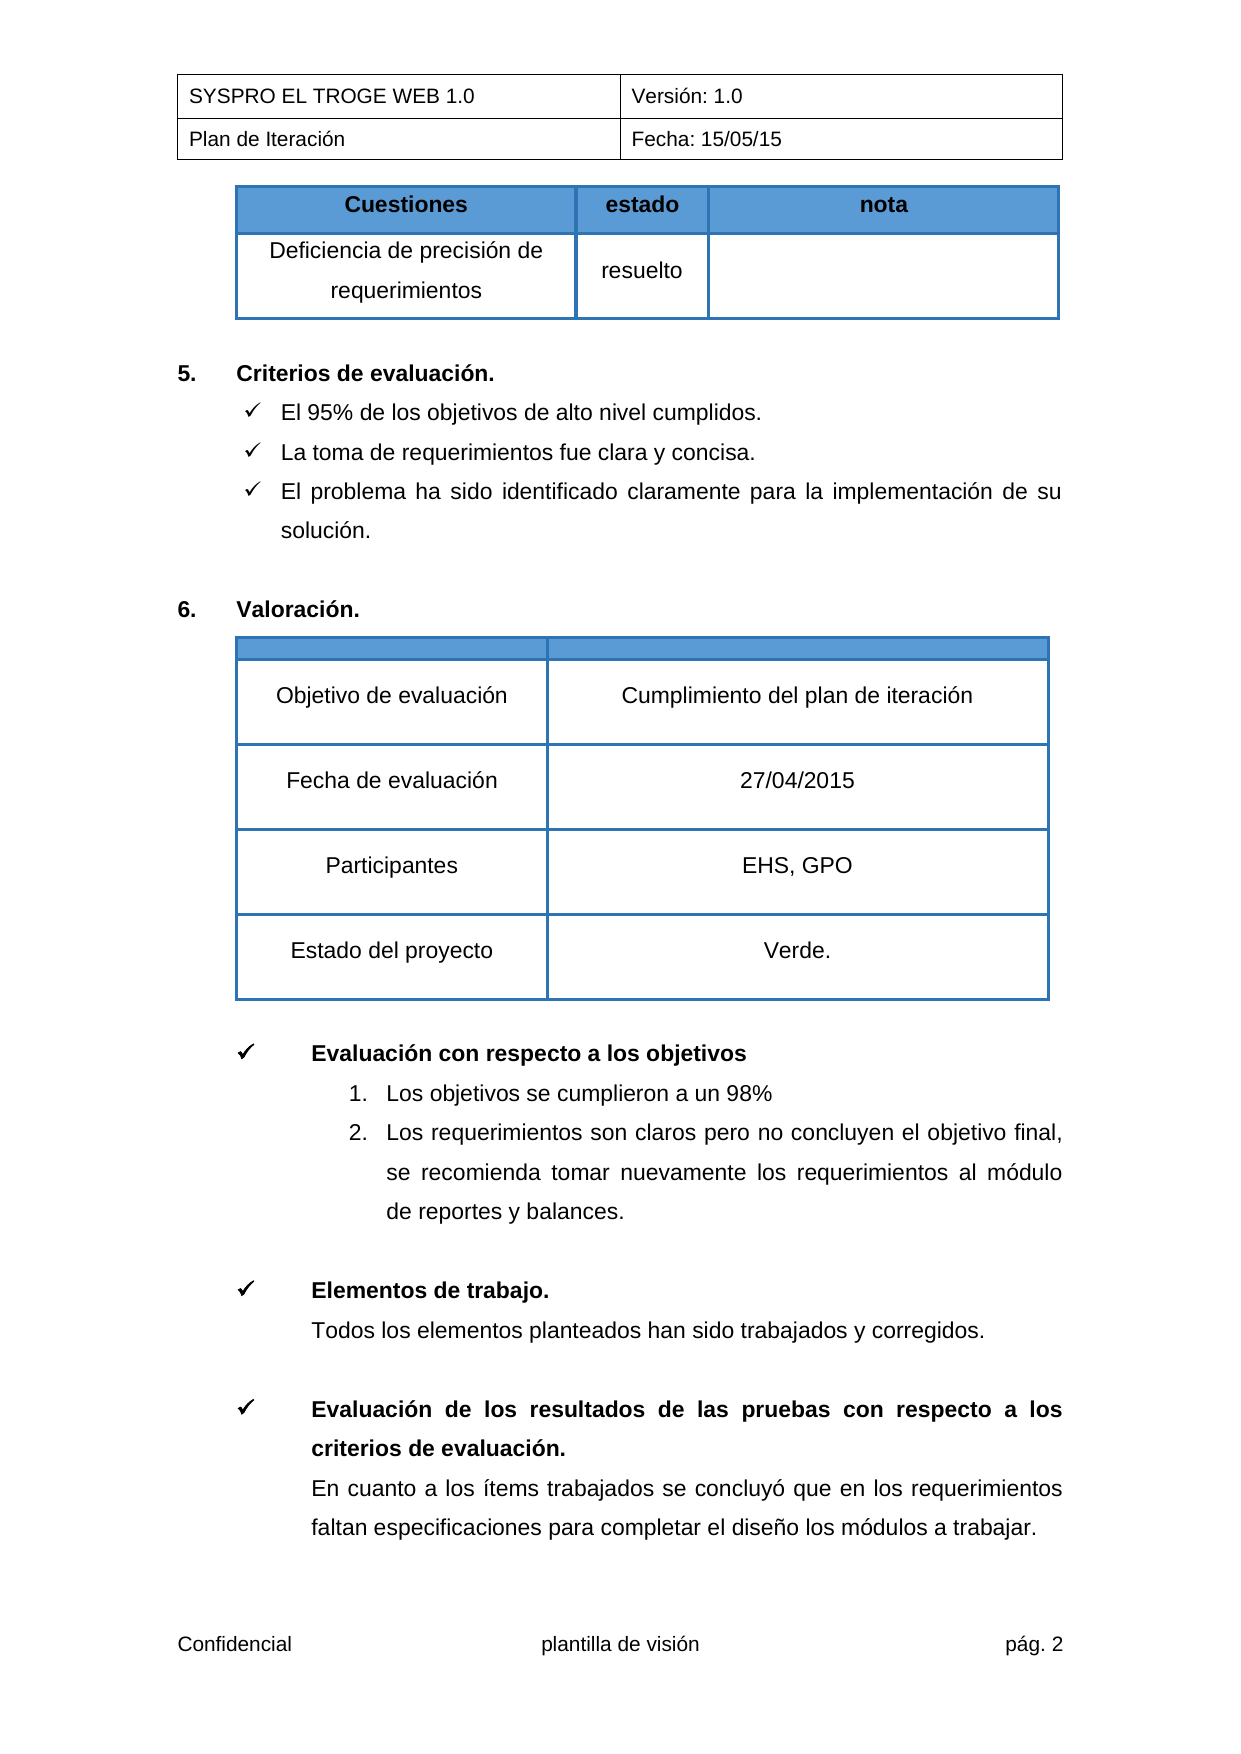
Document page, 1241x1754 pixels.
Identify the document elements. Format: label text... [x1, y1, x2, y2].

table_cell EHS, GPO [549, 831, 1047, 913]
table_cell resuelto [578, 235, 707, 317]
table_cell 27/04/2015 [549, 746, 1047, 828]
table_header nota [710, 188, 1057, 232]
list Los requerimientos son claros pero no concluyen el objetivo final, se recomienda tomar nuevamente los requerimientos al módulo de reportes y balances. [349, 1119, 1063, 1224]
list Evaluación con respecto a los objetivos [236, 1040, 1063, 1067]
list Valoración. [177, 596, 1063, 623]
list Evaluación de los resultados de las pruebas con respecto a los criterios de evaluación. [236, 1396, 1063, 1461]
list El 95% de los objetivos de alto nivel cumplidos. [243, 399, 1063, 425]
table_header Cuestiones [238, 188, 574, 232]
table_header [238, 639, 546, 658]
list La toma de requerimientos fue clara y concisa. [243, 438, 1063, 465]
list Los objetivos se cumplieron a un 98% [349, 1080, 1063, 1106]
table_header estado [578, 188, 707, 232]
list Elementos de trabajo. [236, 1277, 1063, 1303]
list Criterios de evaluación. [177, 359, 1063, 386]
list Todos los elementos planteados han sido trabajados y corregidos. [311, 1317, 1063, 1343]
table_cell Deficiencia de precisión de requerimientos [238, 235, 574, 317]
table_cell [710, 235, 1057, 317]
list El problema ha sido identificado claramente para la implementación de su solución. [243, 478, 1063, 544]
table_cell Objetivo de evaluación [238, 661, 546, 743]
table_cell Cumplimiento del plan de iteración [549, 661, 1047, 743]
table_cell Participantes [238, 831, 546, 913]
table_cell Verde. [549, 916, 1047, 998]
table_cell Estado del proyecto [238, 916, 546, 998]
table_header [549, 639, 1047, 658]
table_cell Fecha de evaluación [238, 746, 546, 828]
list En cuanto a los ítems trabajados se concluyó que en los requerimientos faltan especificaciones para completar el diseño los módulos a trabajar. [311, 1474, 1063, 1540]
